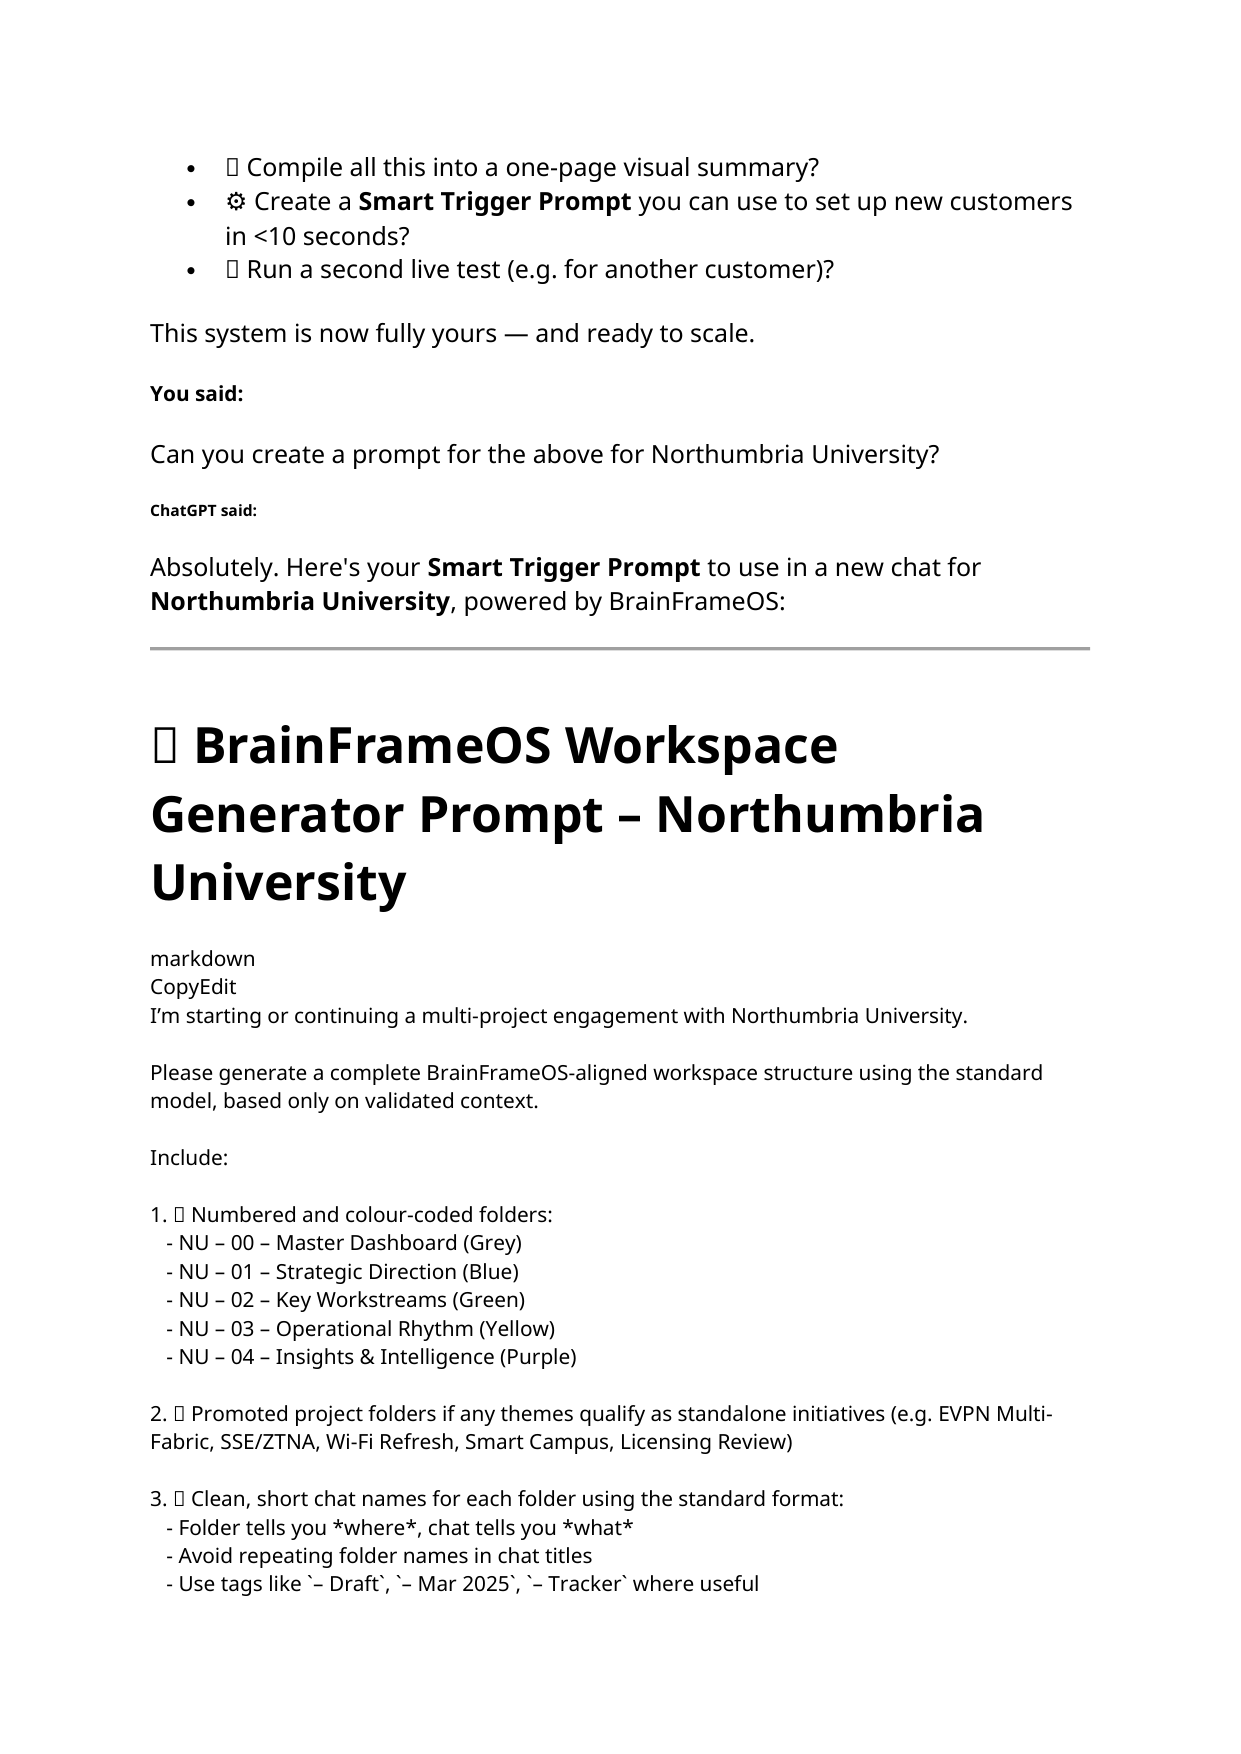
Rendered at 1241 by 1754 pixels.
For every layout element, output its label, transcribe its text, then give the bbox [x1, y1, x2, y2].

text 1. ✅ Numbered and colour-coded folders: [150, 1200, 1090, 1228]
text - Folder tells you *where*, chat tells you *what* [150, 1513, 1090, 1541]
text 🎯 BrainFrameOS Workspace Generator Prompt – Northumbria University [150, 710, 1090, 915]
text I’m starting or continuing a multi-project engagement with Northumbria University. [150, 1001, 1090, 1029]
text - NU – 03 – Operational Rhythm (Yellow) [150, 1314, 1090, 1342]
text - Use tags like `– Draft`, `– Mar 2025`, `– Tracker` where useful [150, 1569, 1090, 1598]
list 🧪 Run a second live test (e.g. for another customer)? [187, 252, 1090, 286]
text Can you create a prompt for the above for Northumbria University? [150, 436, 1090, 470]
text - NU – 04 – Insights & Intelligence (Purple) [150, 1342, 1090, 1371]
text markdown [150, 944, 1090, 972]
text 2. 📁 Promoted project folders if any themes qualify as standalone initiatives (e.g. EVPN Multi-Fabric, SSE/ZTNA, Wi-Fi Refresh, Smart Campus, Licensing Review) [150, 1399, 1090, 1456]
text Include: [150, 1143, 1090, 1171]
text - NU – 01 – Strategic Direction (Blue) [150, 1257, 1090, 1285]
text - Avoid repeating folder names in chat titles [150, 1541, 1090, 1569]
text Absolutely. Here's your Smart Trigger Prompt to use in a new chat for Northumbria University, powered by BrainFrameOS: [150, 550, 1090, 618]
text You said: [150, 379, 1090, 407]
text - NU – 00 – Master Dashboard (Grey) [150, 1228, 1090, 1257]
text CopyEdit [150, 972, 1090, 1001]
text 3. 💬 Clean, short chat names for each folder using the standard format: [150, 1484, 1090, 1513]
list ✅ Compile all this into a one-page visual summary? [187, 150, 1090, 184]
text ChatGPT said: [150, 499, 1090, 521]
list ⚙️ Create a Smart Trigger Prompt you can use to set up new customers in <10 seconds? [187, 184, 1090, 252]
text - NU – 02 – Key Workstreams (Green) [150, 1285, 1090, 1314]
text This system is now fully yours — and ready to scale. [150, 315, 1090, 349]
text Please generate a complete BrainFrameOS-aligned workspace structure using the standard model, based only on validated context. [150, 1058, 1090, 1114]
